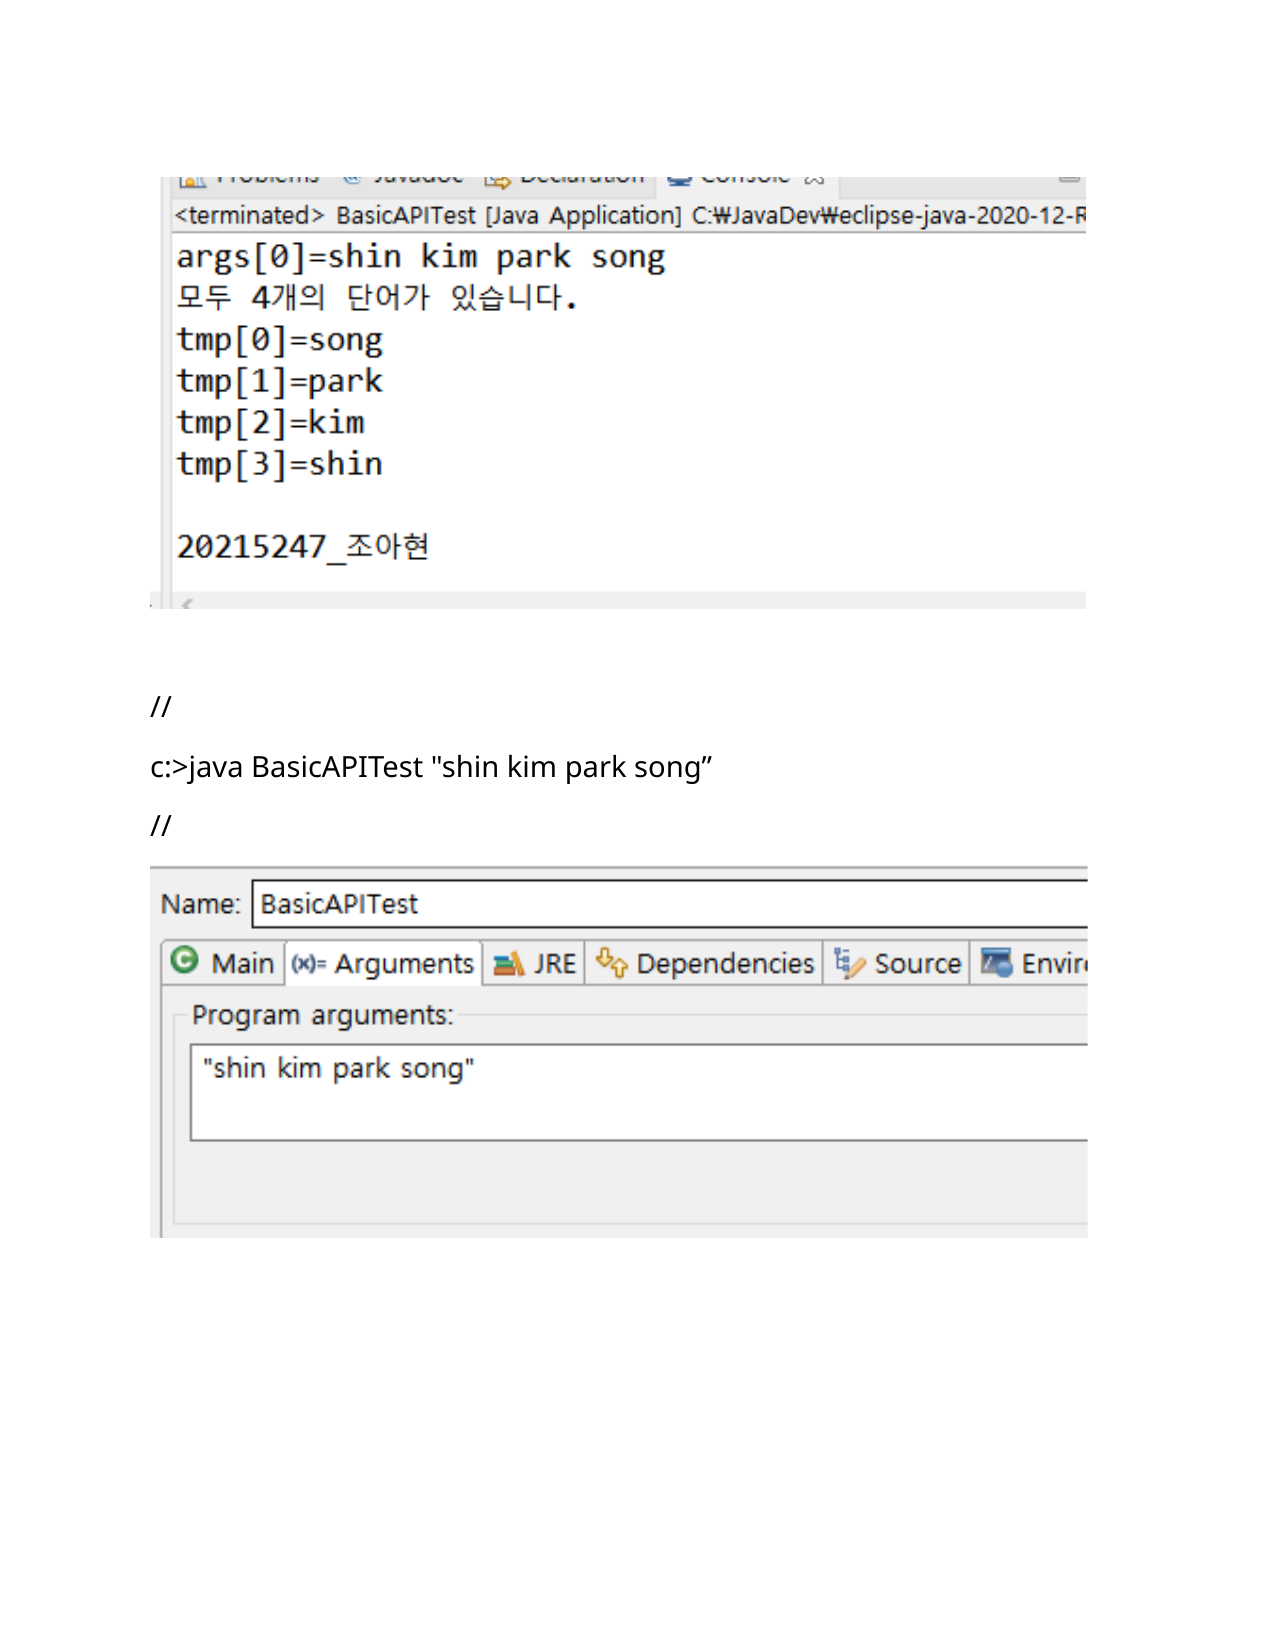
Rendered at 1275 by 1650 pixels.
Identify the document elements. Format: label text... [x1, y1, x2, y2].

picture [150, 865, 1088, 1238]
picture [150, 177, 1086, 609]
text c:>java BasicAPITest "shin kim park song” [150, 746, 1125, 786]
text // [150, 687, 1125, 726]
text // [150, 806, 1125, 845]
